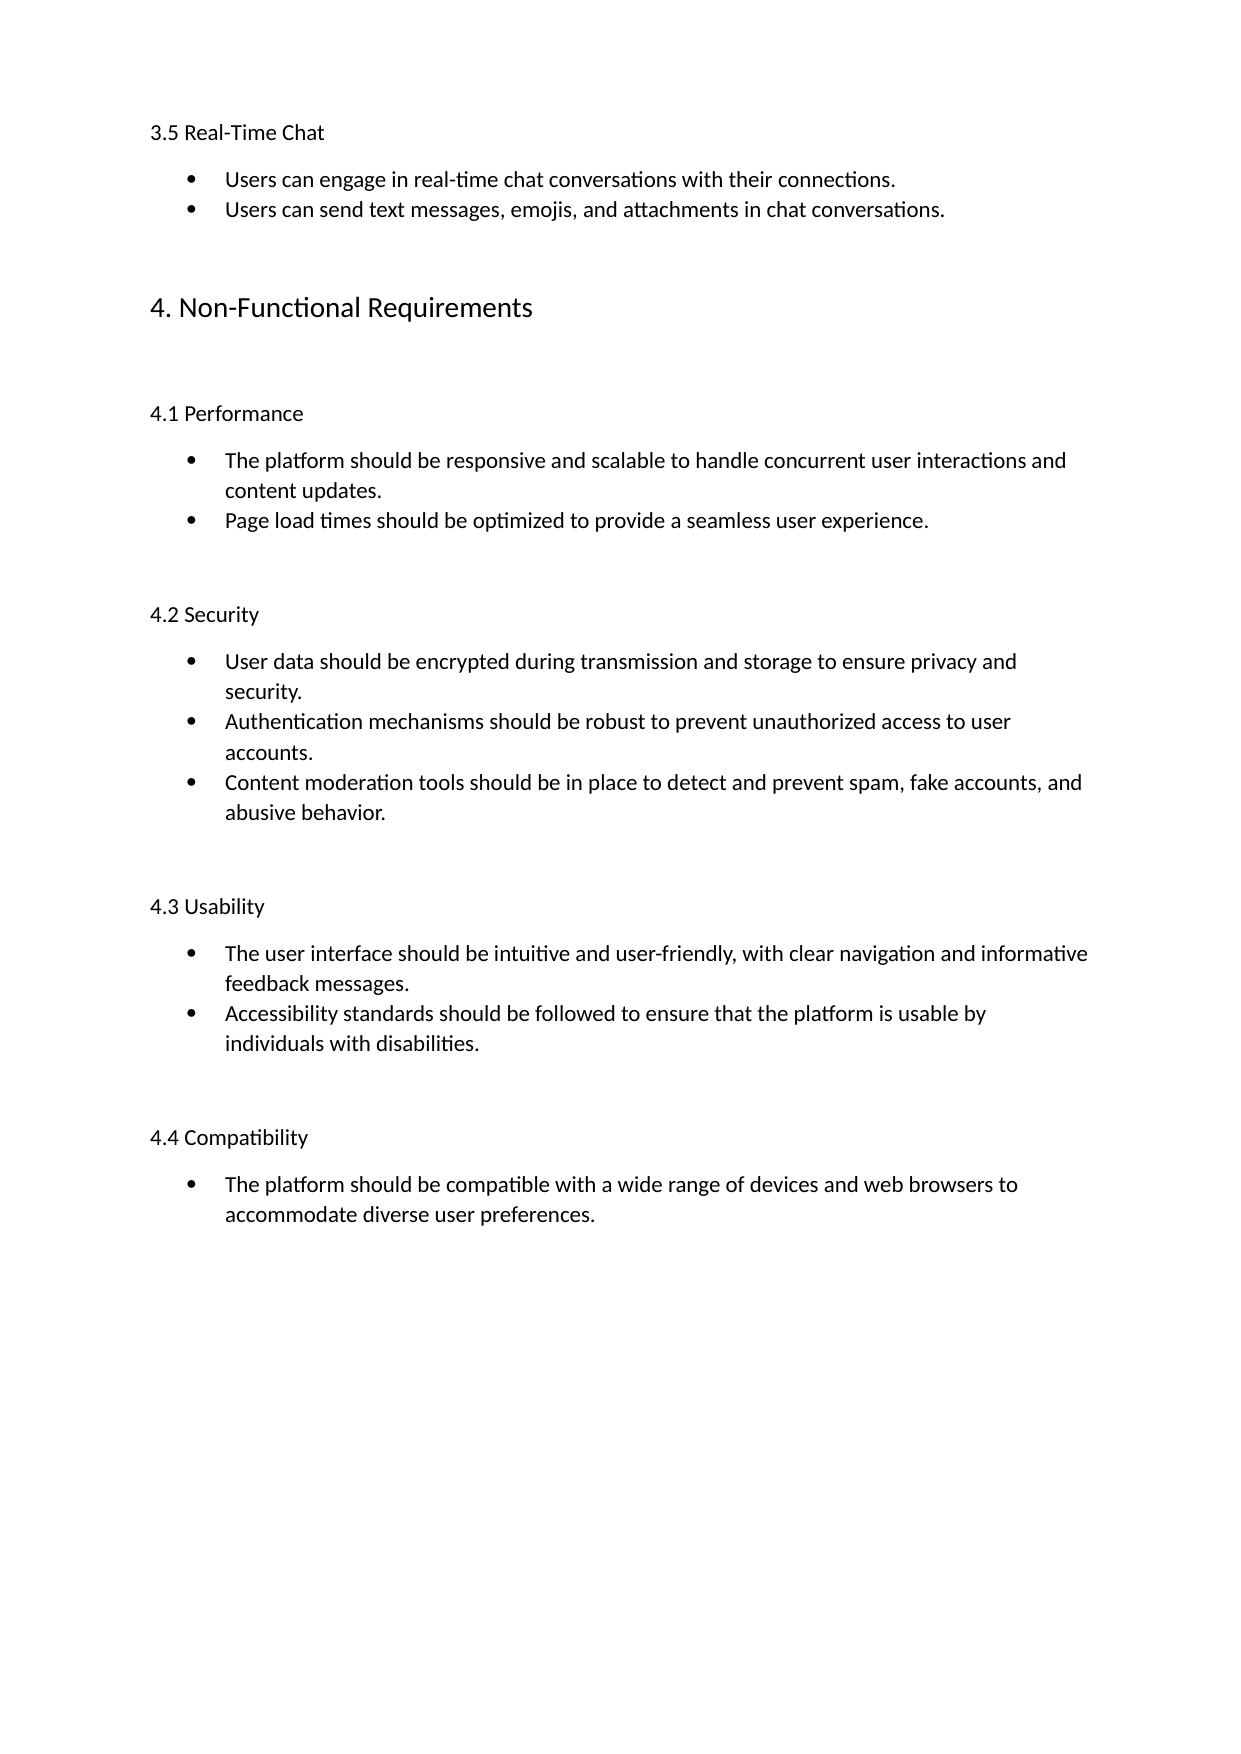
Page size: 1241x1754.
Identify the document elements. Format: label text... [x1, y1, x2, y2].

list Page load times should be optimized to provide a seamless user experience. [187, 506, 1090, 534]
list The platform should be compatible with a wide range of devices and web browsers to accommodate diverse user preferences. [187, 1170, 1090, 1228]
list Users can send text messages, emojis, and attachments in chat conversations. [187, 195, 1090, 223]
list Content moderation tools should be in place to detect and prevent spam, fake accounts, and abusive behavior. [187, 768, 1090, 826]
text 4.3 Usability [150, 892, 1090, 920]
text 3.5 Real-Time Chat [150, 118, 1090, 146]
list The platform should be responsive and scalable to handle concurrent user interactions and content updates. [187, 446, 1090, 504]
list Authentication mechanisms should be robust to prevent unauthorized access to user accounts. [187, 707, 1090, 766]
list Users can engage in real-time chat conversations with their connections. [187, 165, 1090, 193]
list Accessibility standards should be followed to ensure that the platform is usable by individuals with disabilities. [187, 999, 1090, 1057]
list User data should be encrypted during transmission and storage to ensure privacy and security. [187, 647, 1090, 705]
text 4.4 Compatibility [150, 1123, 1090, 1151]
list The user interface should be intuitive and user-friendly, with clear navigation and informative feedback messages. [187, 939, 1090, 997]
text 4.2 Security [150, 600, 1090, 628]
text 4. Non-Functional Requirements [150, 289, 1090, 324]
text 4.1 Performance [150, 399, 1090, 427]
